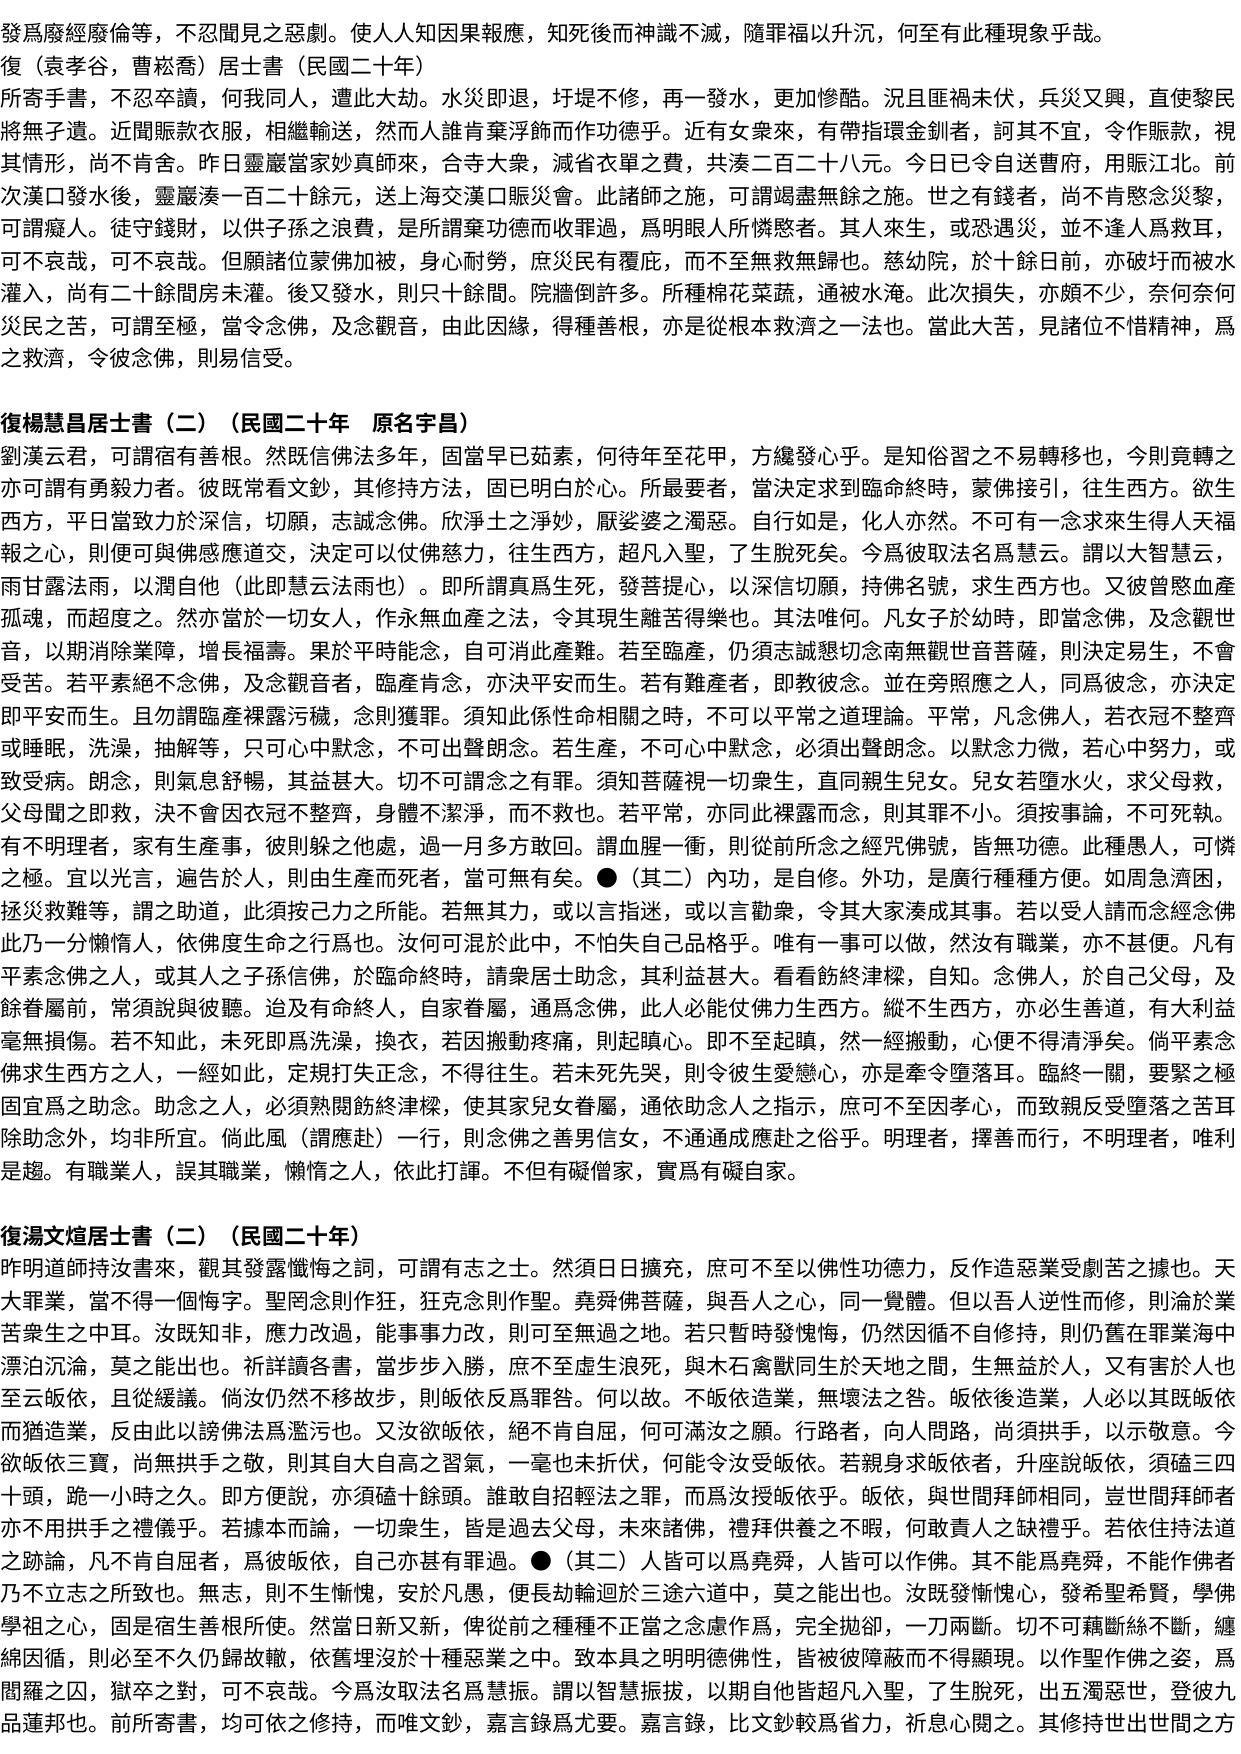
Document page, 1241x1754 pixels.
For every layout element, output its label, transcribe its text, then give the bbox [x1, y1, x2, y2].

text 復（袁孝谷，曹崧喬）居士書（民國二十年） [0, 48, 1240, 81]
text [0, 16, 1240, 48]
subtitle 復湯文煊居士書（二）（民國二十年） [0, 1218, 1240, 1251]
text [0, 1251, 1240, 1738]
subtitle 復楊慧昌居士書（二）（民國二十年 原名宇昌） [0, 406, 1240, 438]
text 劉漢云君，可謂宿有善根。然既信佛法多年，固當早已茹素，何待年至花甲，方纔發心乎。是知俗習之不易轉移也，今則竟轉之，亦可謂有勇毅力者。彼既常看文鈔，其修持方法，固已明白於心。所最要者，當決定求到臨命終時，蒙佛接引，往生西方。欲生西方，平日當致力於深信，切願，志誠念佛。欣淨土之淨妙，厭娑婆之濁惡。自行如是，化人亦然。不可有一念求來生得人天福報之心，則便可與佛感應道交，決定可以仗佛慈力，往生西方，超凡入聖，了生脫死矣。今爲彼取法名爲慧云。謂以大智慧云，雨甘露法雨，以潤自他（此即慧云法雨也）。即所謂真爲生死，發菩提心，以深信切願，持佛名號，求生西方也。又彼曾愍血產孤魂，而超度之。然亦當於一切女人，作永無血產之法，令其現生離苦得樂也。其法唯何。凡女子於幼時，即當念佛，及念觀世音，以期消除業障，增長福壽。果於平時能念，自可消此產難。若至臨產，仍須志誠懇切念南無觀世音菩薩，則決定易生，不會受苦。若平素絕不念佛，及念觀音者，臨產肯念，亦決平安而生。若有難產者，即教彼念。並在旁照應之人，同爲彼念，亦決定即平安而生。且勿謂臨產裸露污穢，念則獲罪。須知此係性命相關之時，不可以平常之道理論。平常，凡念佛人，若衣冠不整齊，或睡眠，洗澡，抽解等，只可心中默念，不可出聲朗念。若生產，不可心中默念，必須出聲朗念。以默念力微，若心中努力，或致受病。朗念，則氣息舒暢，其益甚大。切不可謂念之有罪。須知菩薩視一切衆生，直同親生兒女。兒女若墮水火，求父母救，父母聞之即救，決不會因衣冠不整齊，身體不潔淨，而不救也。若平常，亦同此裸露而念，則其罪不小。須按事論，不可死執。有不明理者，家有生產事，彼則躲之他處，過一月多方敢回。謂血腥一衝，則從前所念之經咒佛號，皆無功德。此種愚人，可憐之極。宜以光言，遍告於人，則由生產而死者，當可無有矣。●（其二）內功，是自修。外功，是廣行種種方便。如周急濟困，拯災救難等，謂之助道，此須按己力之所能。若無其力，或以言指迷，或以言勸衆，令其大家湊成其事。若以受人請而念經念佛，此乃一分懶惰人，依佛度生命之行爲也。汝何可混於此中，不怕失自己品格乎。唯有一事可以做，然汝有職業，亦不甚便。凡有平素念佛之人，或其人之子孫信佛，於臨命終時，請衆居士助念，其利益甚大。看看飭終津樑，自知。念佛人，於自己父母，及餘眷屬前，常須說與彼聽。迨及有命終人，自家眷屬，通爲念佛，此人必能仗佛力生西方。縱不生西方，亦必生善道，有大利益，毫無損傷。若不知此，未死即爲洗澡，換衣，若因搬動疼痛，則起瞋心。即不至起瞋，然一經搬動，心便不得清淨矣。倘平素念佛求生西方之人，一經如此，定規打失正念，不得往生。若未死先哭，則令彼生愛戀心，亦是牽令墮落耳。臨終一關，要緊之極，固宜爲之助念。助念之人，必須熟閱飭終津樑，使其家兒女眷屬，通依助念人之指示，庶可不至因孝心，而致親反受墮落之苦耳。除助念外，均非所宜。倘此風（謂應赴）一行，則念佛之善男信女，不通通成應赴之俗乎。明理者，擇善而行，不明理者，唯利是趨。有職業人，誤其職業，懶惰之人，依此打諢。不但有礙僧家，實爲有礙自家。 [0, 438, 1240, 1186]
text 所寄手書，不忍卒讀，何我同人，遭此大劫。水災即退，圩堤不修，再一發水，更加慘酷。況且匪禍未伏，兵災又興，直使黎民，將無孑遺。近聞賑款衣服，相繼輸送，然而人誰肯棄浮飾而作功德乎。近有女衆來，有帶指環金釧者，訶其不宜，令作賑款，視其情形，尚不肯舍。昨日靈巖當家妙真師來，合寺大衆，減省衣單之費，共湊二百二十八元。今日已令自送曹府，用賑江北。前次漢口發水後，靈巖湊一百二十餘元，送上海交漢口賑災會。此諸師之施，可謂竭盡無餘之施。世之有錢者，尚不肯愍念災黎，可謂癡人。徒守錢財，以供子孫之浪費，是所謂棄功德而收罪過，爲明眼人所憐愍者。其人來生，或恐遇災，並不逢人爲救耳，可不哀哉，可不哀哉。但願諸位蒙佛加被，身心耐勞，庶災民有覆庇，而不至無救無歸也。慈幼院，於十餘日前，亦破圩而被水灌入，尚有二十餘間房未灌。後又發水，則只十餘間。院牆倒許多。所種棉花菜蔬，通被水淹。此次損失，亦頗不少，奈何奈何。災民之苦，可謂至極，當令念佛，及念觀音，由此因緣，得種善根，亦是從根本救濟之一法也。當此大苦，見諸位不惜精神，爲之救濟，令彼念佛，則易信受。 [0, 81, 1240, 373]
